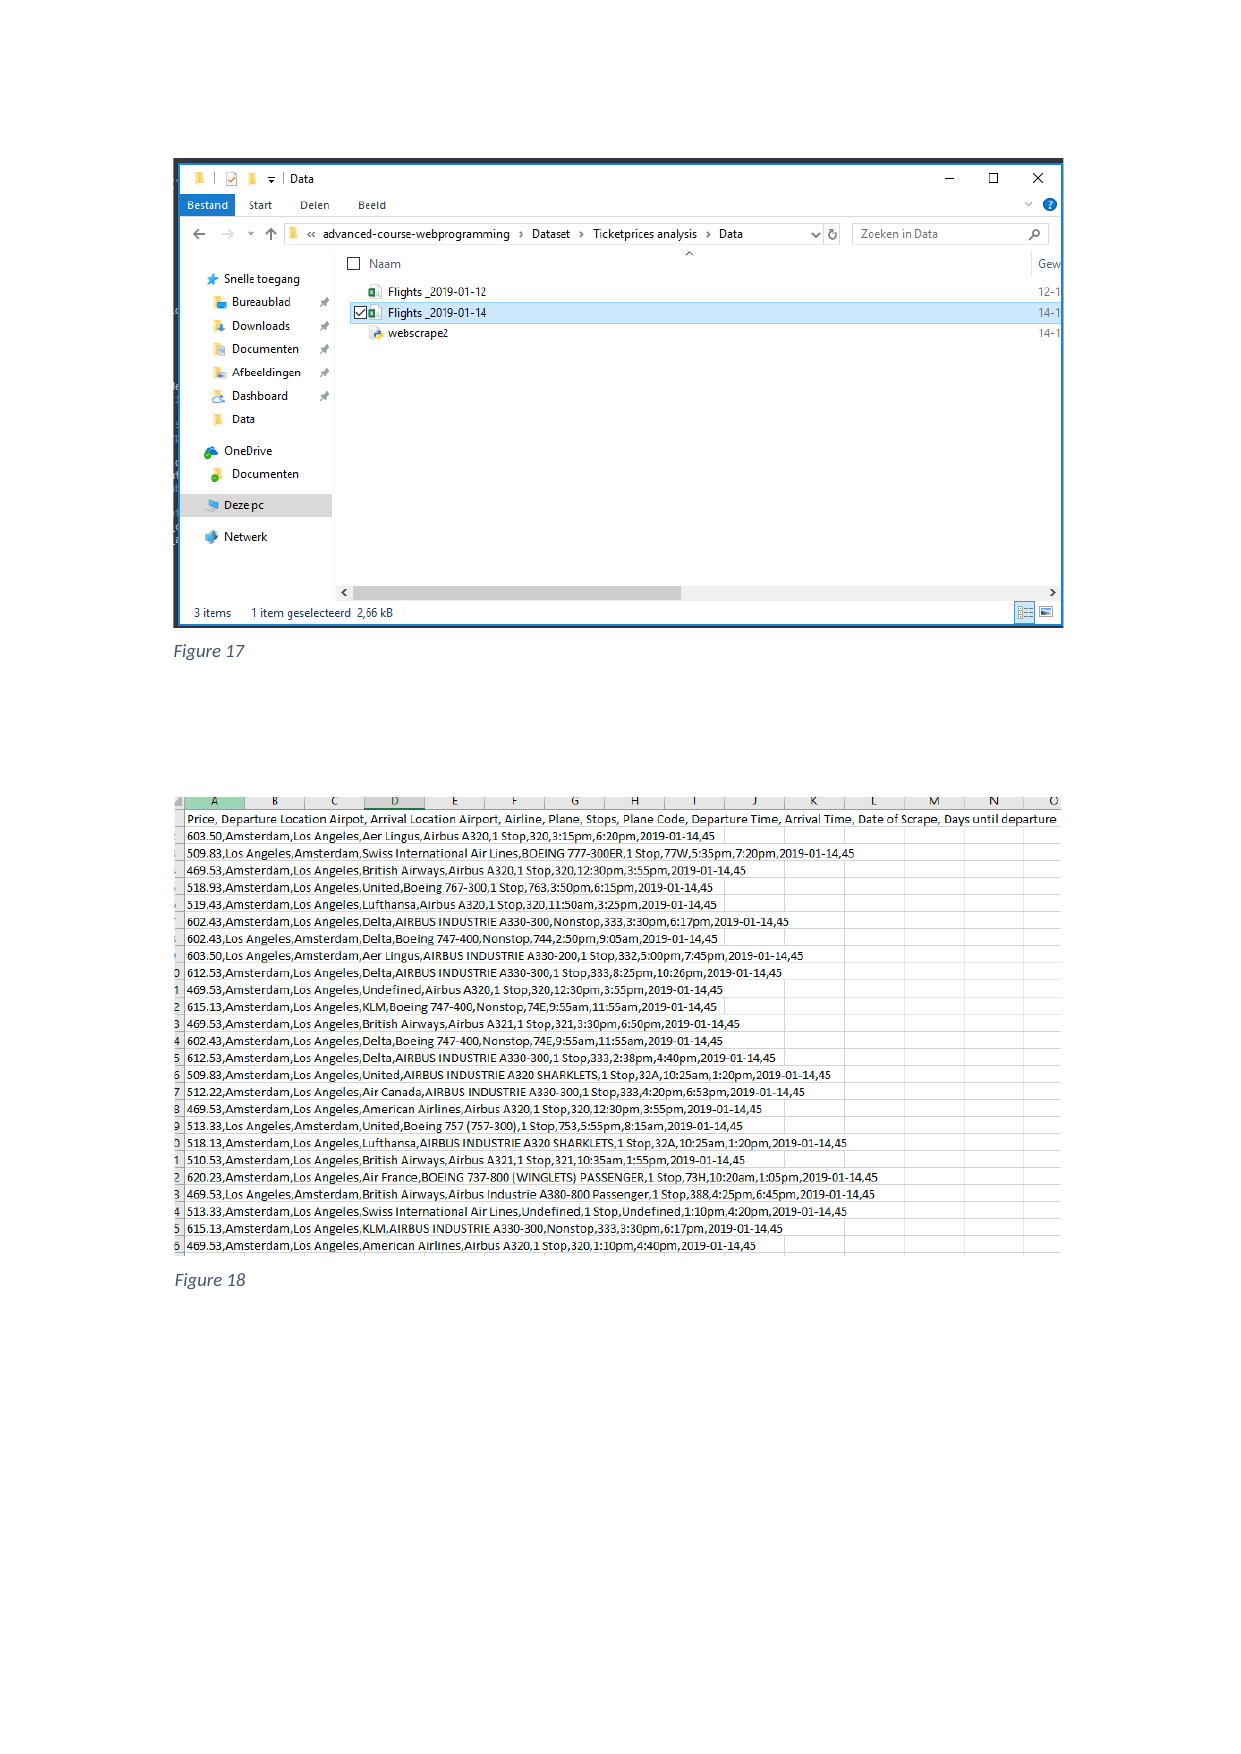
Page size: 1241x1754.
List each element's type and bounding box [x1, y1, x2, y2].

picture [173, 158, 1063, 628]
picture [174, 797, 1061, 1256]
